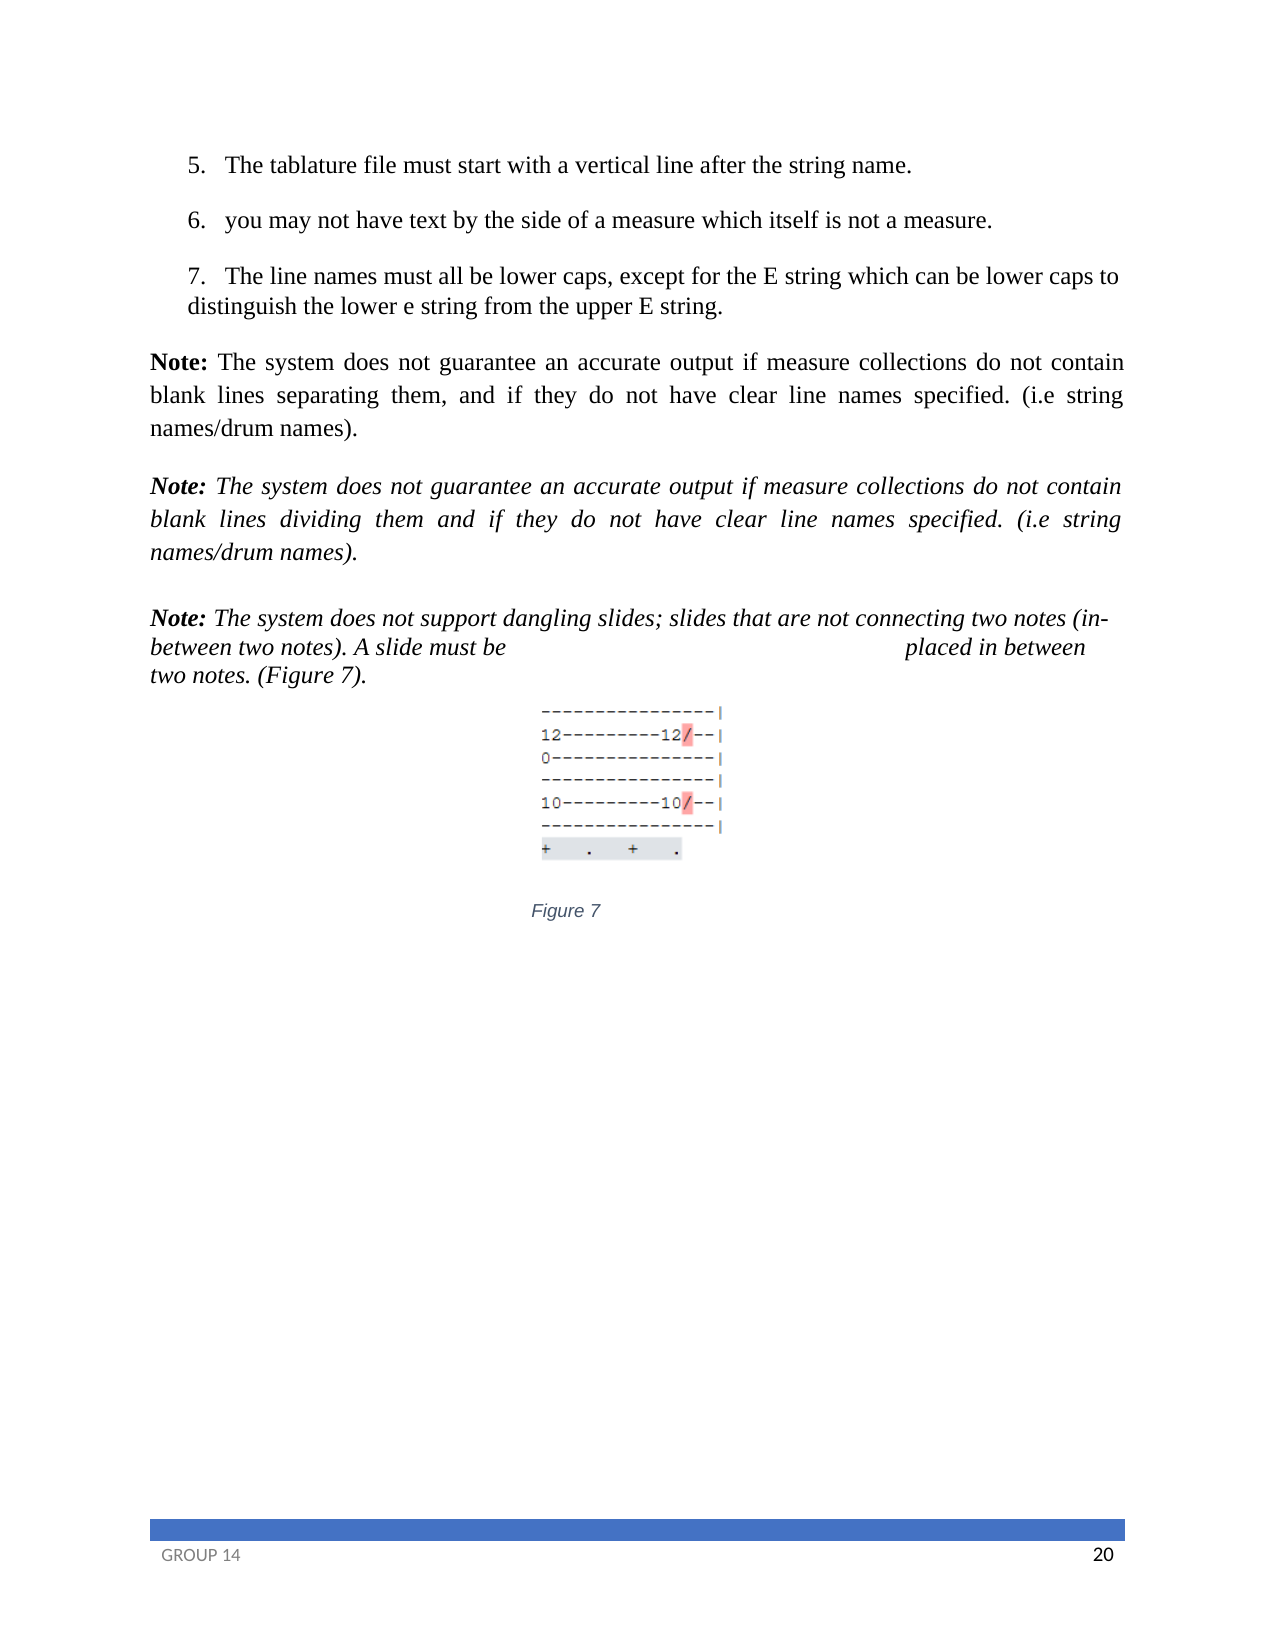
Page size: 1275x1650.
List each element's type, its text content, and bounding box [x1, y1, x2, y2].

text Note: The system does not support dangling slides; slides that are not connecting two notes (in-between two notes). A slide must be placed in between two notes. (Figure 7). [150, 603, 1125, 689]
text 7. The line names must all be lower caps, except for the E string which can be lower caps to distinguish the lower e string from the upper E string. [187, 261, 1125, 320]
picture [541, 648, 906, 886]
text Note: The system does not guarantee an accurate output if measure collections do not contain blank lines dividing them and if they do not have clear line names specified. (i.e string names/drum names). [150, 471, 1125, 566]
text 6. you may not have text by the side of a measure which itself is not a measure. [187, 205, 1125, 234]
text 5. The tablature file must start with a vertical line after the string name. [187, 150, 1125, 179]
text Note: The system does not guarantee an accurate output if measure collections do not contain blank lines separating them, and if they do not have clear line names specified. (i.e string names/drum names). [150, 347, 1125, 441]
